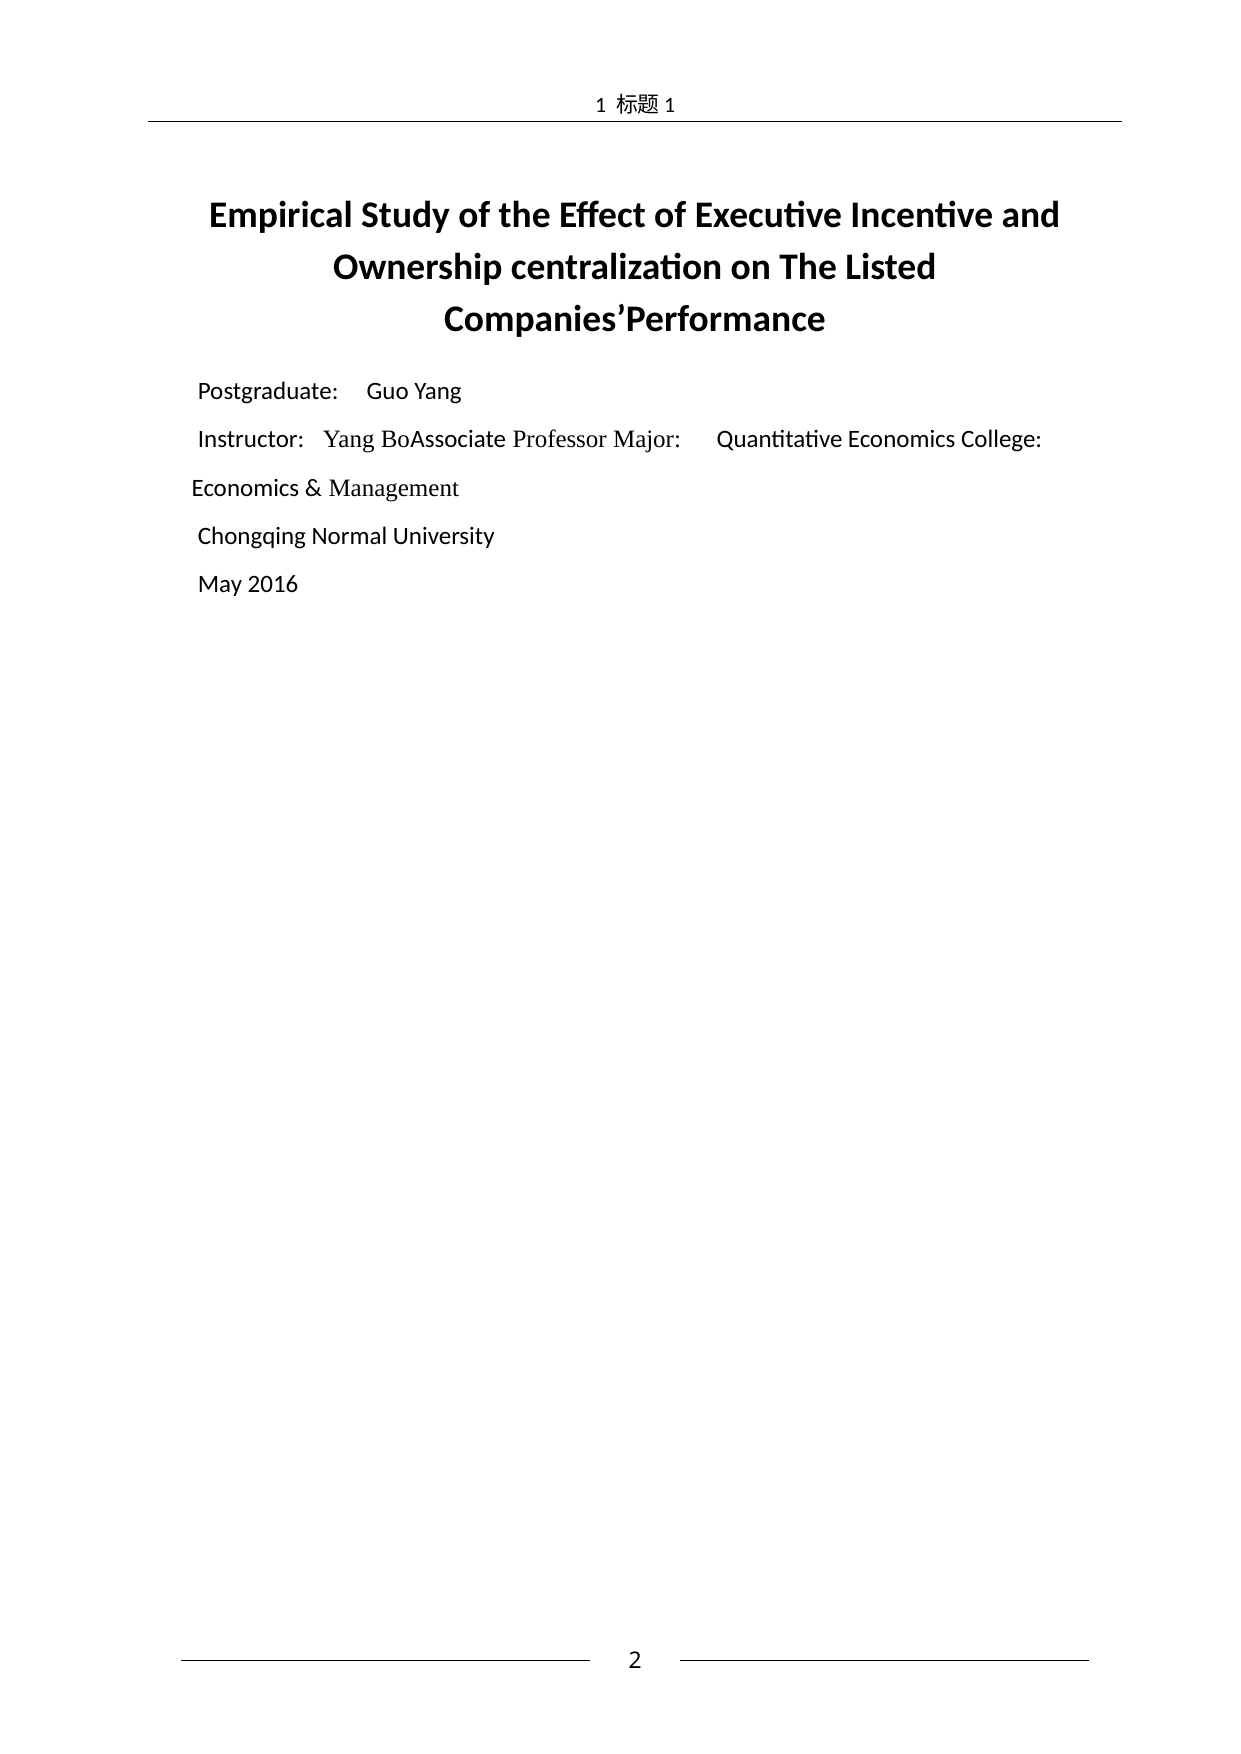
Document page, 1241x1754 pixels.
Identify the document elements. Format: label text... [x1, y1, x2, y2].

text Postgraduate: Guo Yang [148, 357, 1122, 406]
text May 2016 [148, 551, 1122, 599]
subtitle Empirical Study of the Effect of Executive Incentive and Ownership centralization on The Listed Companies’Performance [148, 185, 1122, 341]
text Instructor: Yang Bo Associate Professor Major: Quantitative Economics College: Economics & Management [148, 406, 1122, 502]
text Chongqing Normal University [148, 502, 1122, 551]
